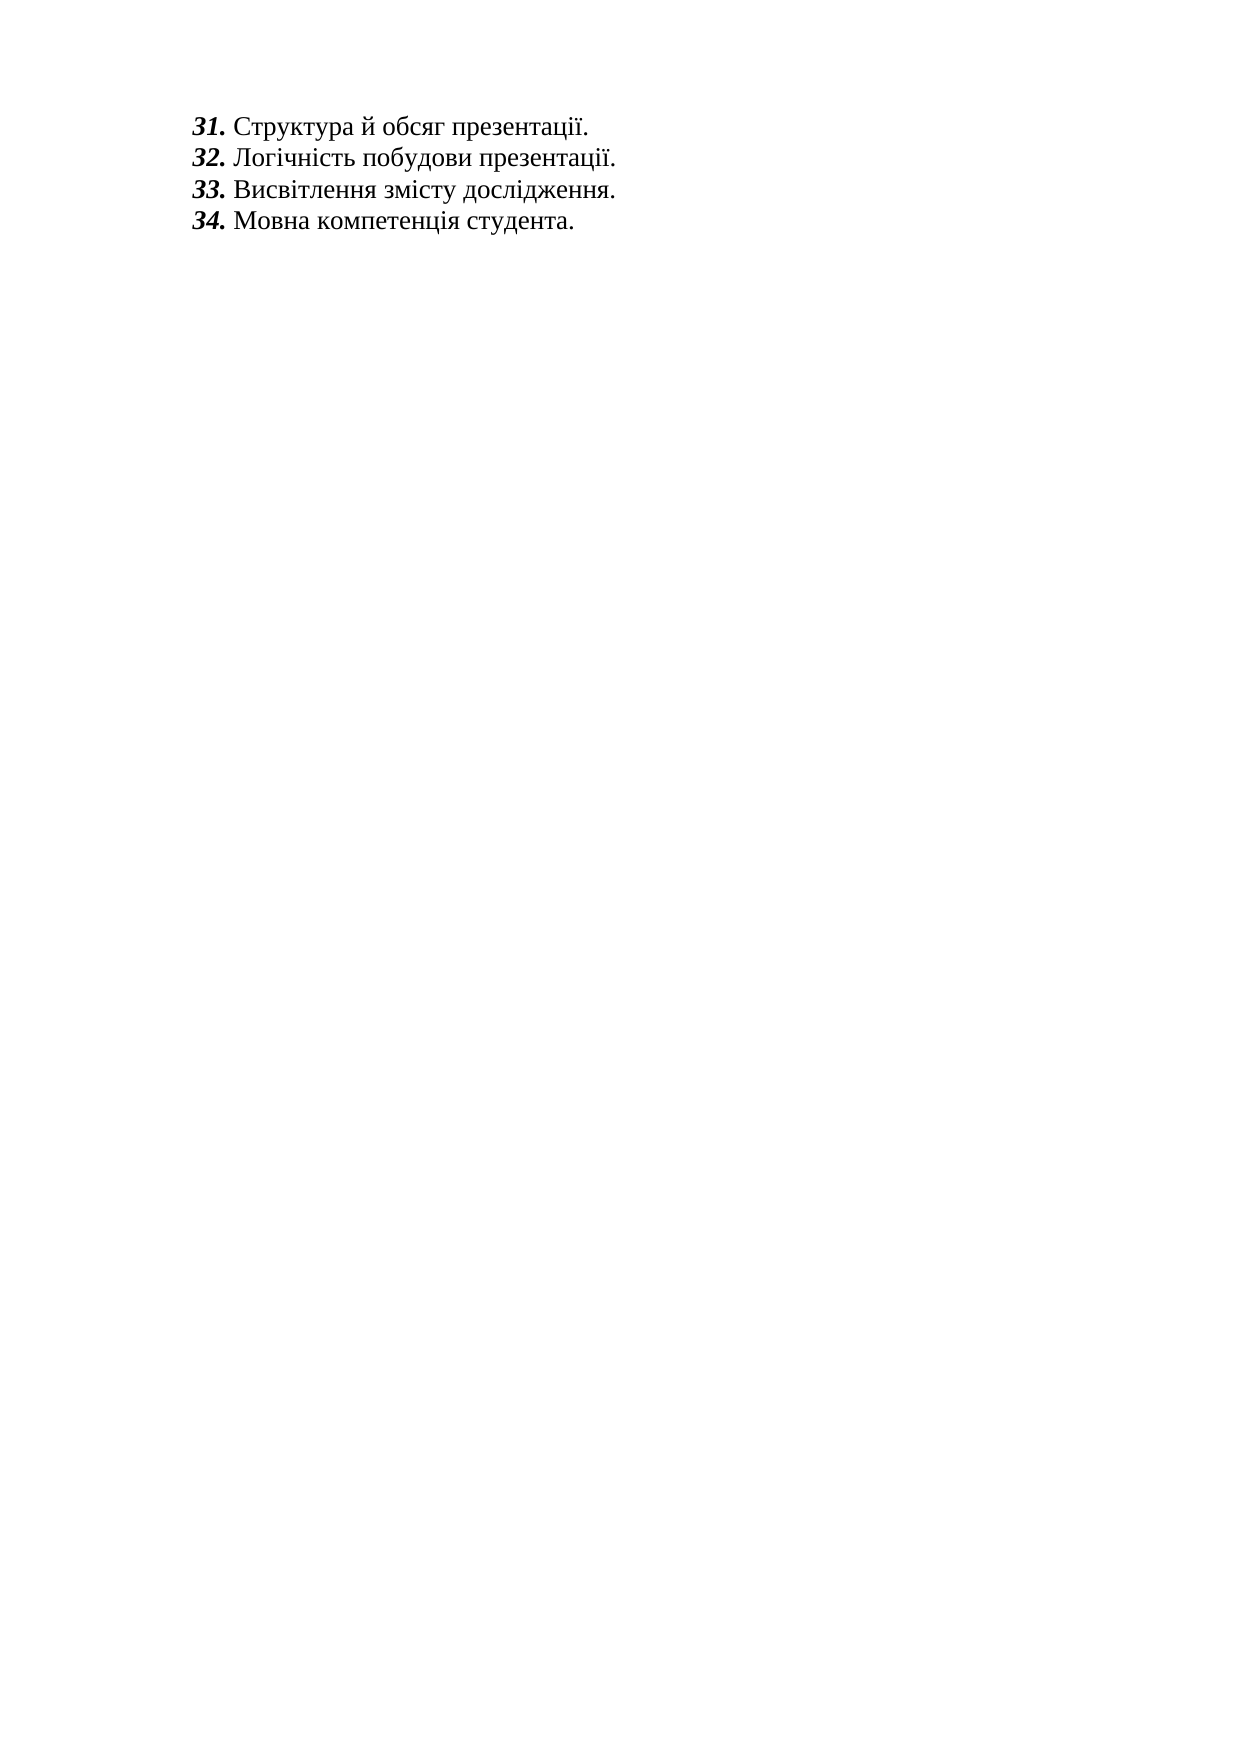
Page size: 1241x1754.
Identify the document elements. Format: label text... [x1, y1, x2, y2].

text З1. Структура й обсяг презентації. З2. Логічність побудови презентації. З3. Висвітлення змісту дослідження. З4. Мовна компетенція студента. [192, 110, 621, 235]
